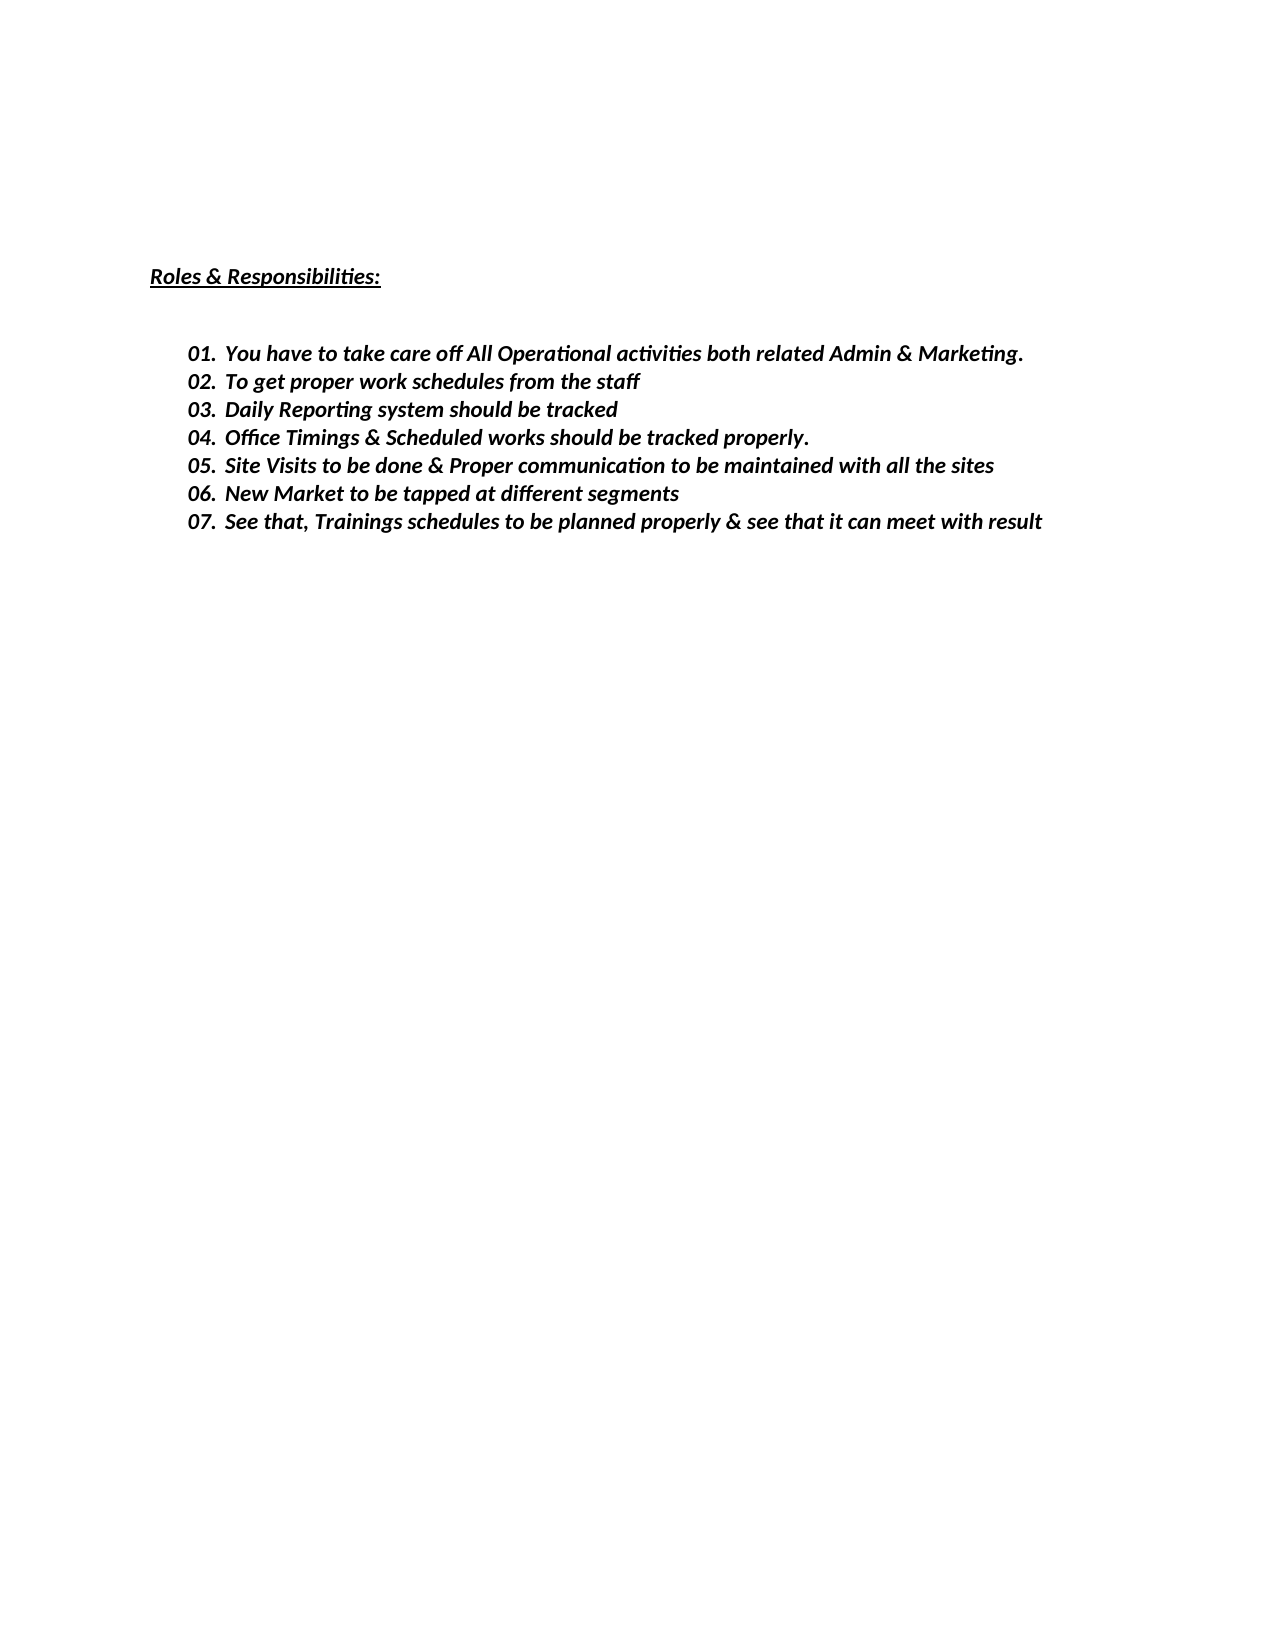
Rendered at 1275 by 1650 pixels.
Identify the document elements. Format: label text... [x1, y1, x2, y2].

list Office Timings & Scheduled works should be tracked properly. [187, 423, 1125, 451]
list Site Visits to be done & Proper communication to be maintained with all the sites [187, 451, 1125, 479]
list Daily Reporting system should be tracked [187, 395, 1125, 423]
list See that, Trainings schedules to be planned properly & see that it can meet with result [187, 507, 1125, 535]
list To get proper work schedules from the staff [187, 367, 1125, 395]
text Roles & Responsibilities: [150, 262, 1125, 290]
list New Market to be tapped at different segments [187, 479, 1125, 507]
list You have to take care off All Operational activities both related Admin & Marketing. [187, 339, 1125, 367]
